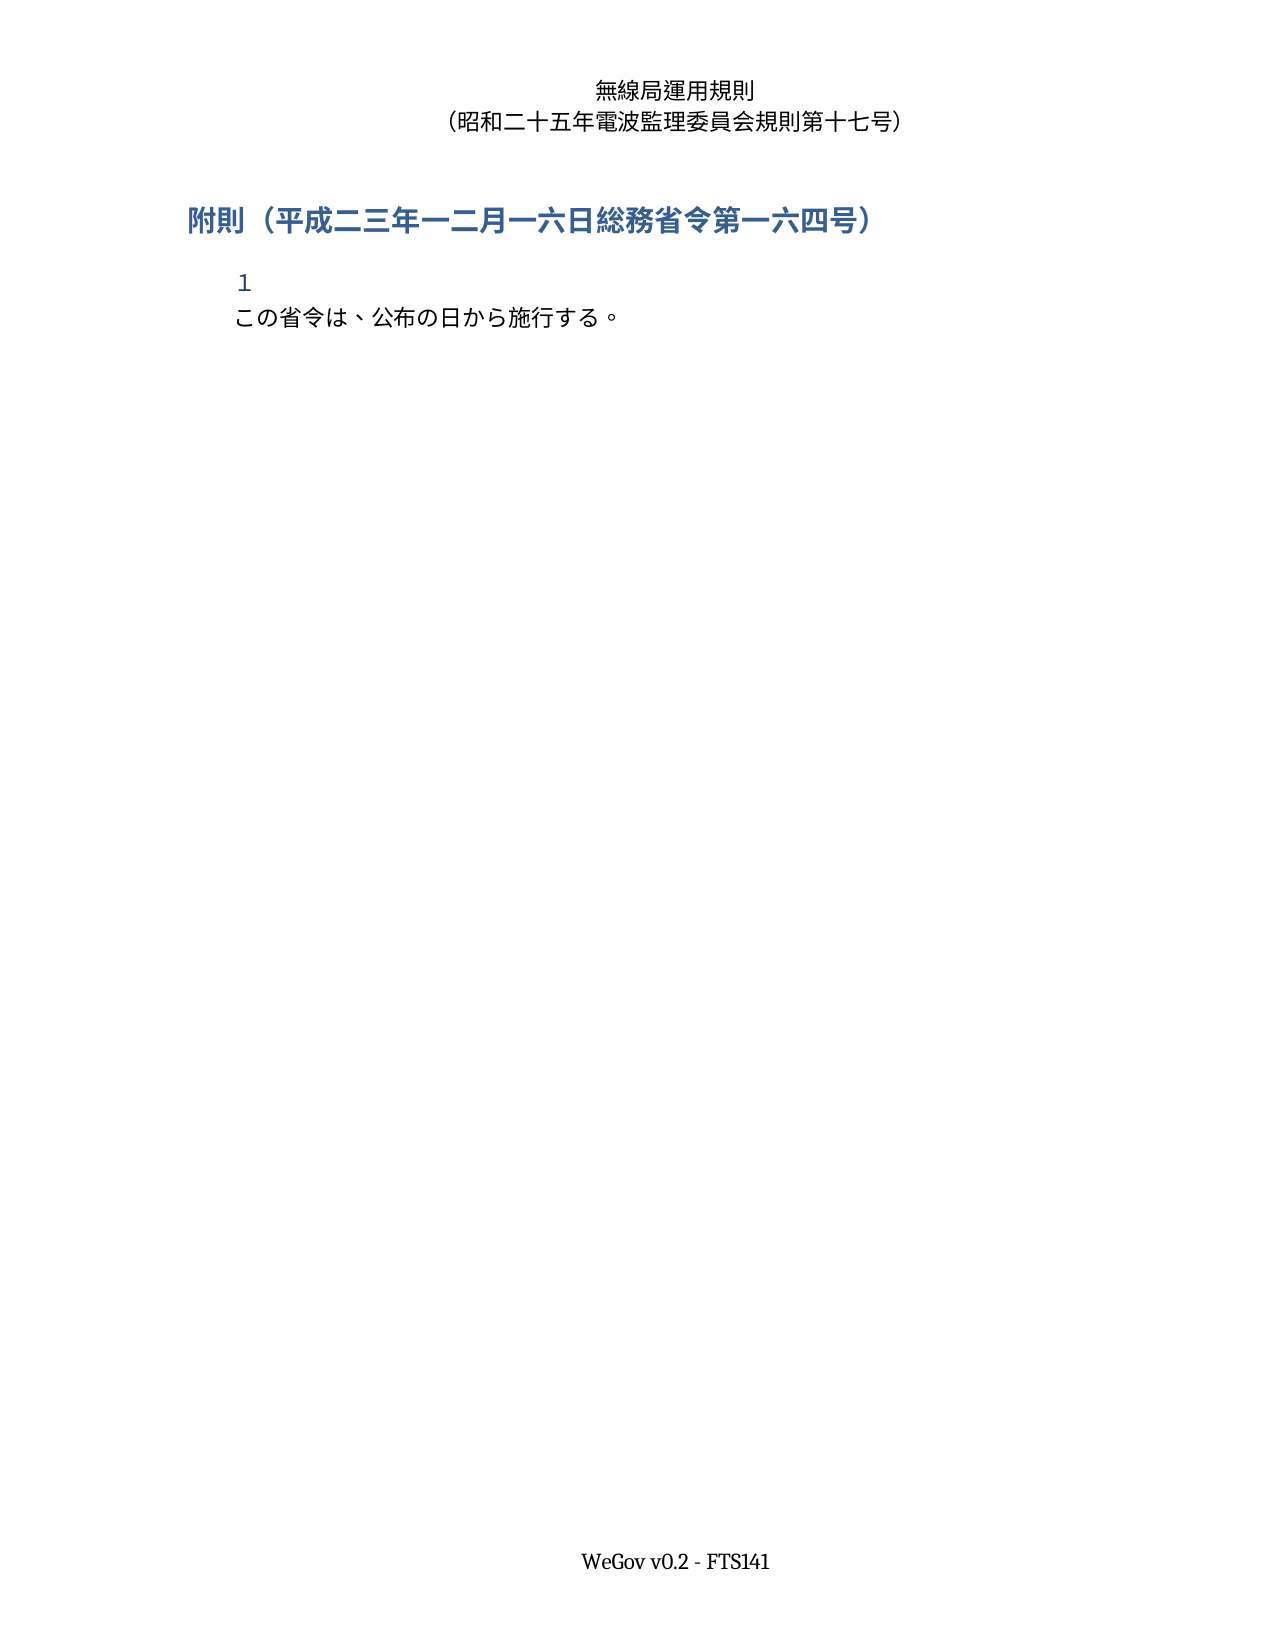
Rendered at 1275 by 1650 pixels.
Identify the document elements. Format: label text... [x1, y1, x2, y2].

subtitle １ [233, 266, 1087, 298]
subtitle 附則（平成二三年一二月一六日総務省令第一六四号） [187, 200, 1087, 240]
text この省令は、公布の日から施行する。 [233, 302, 1087, 334]
